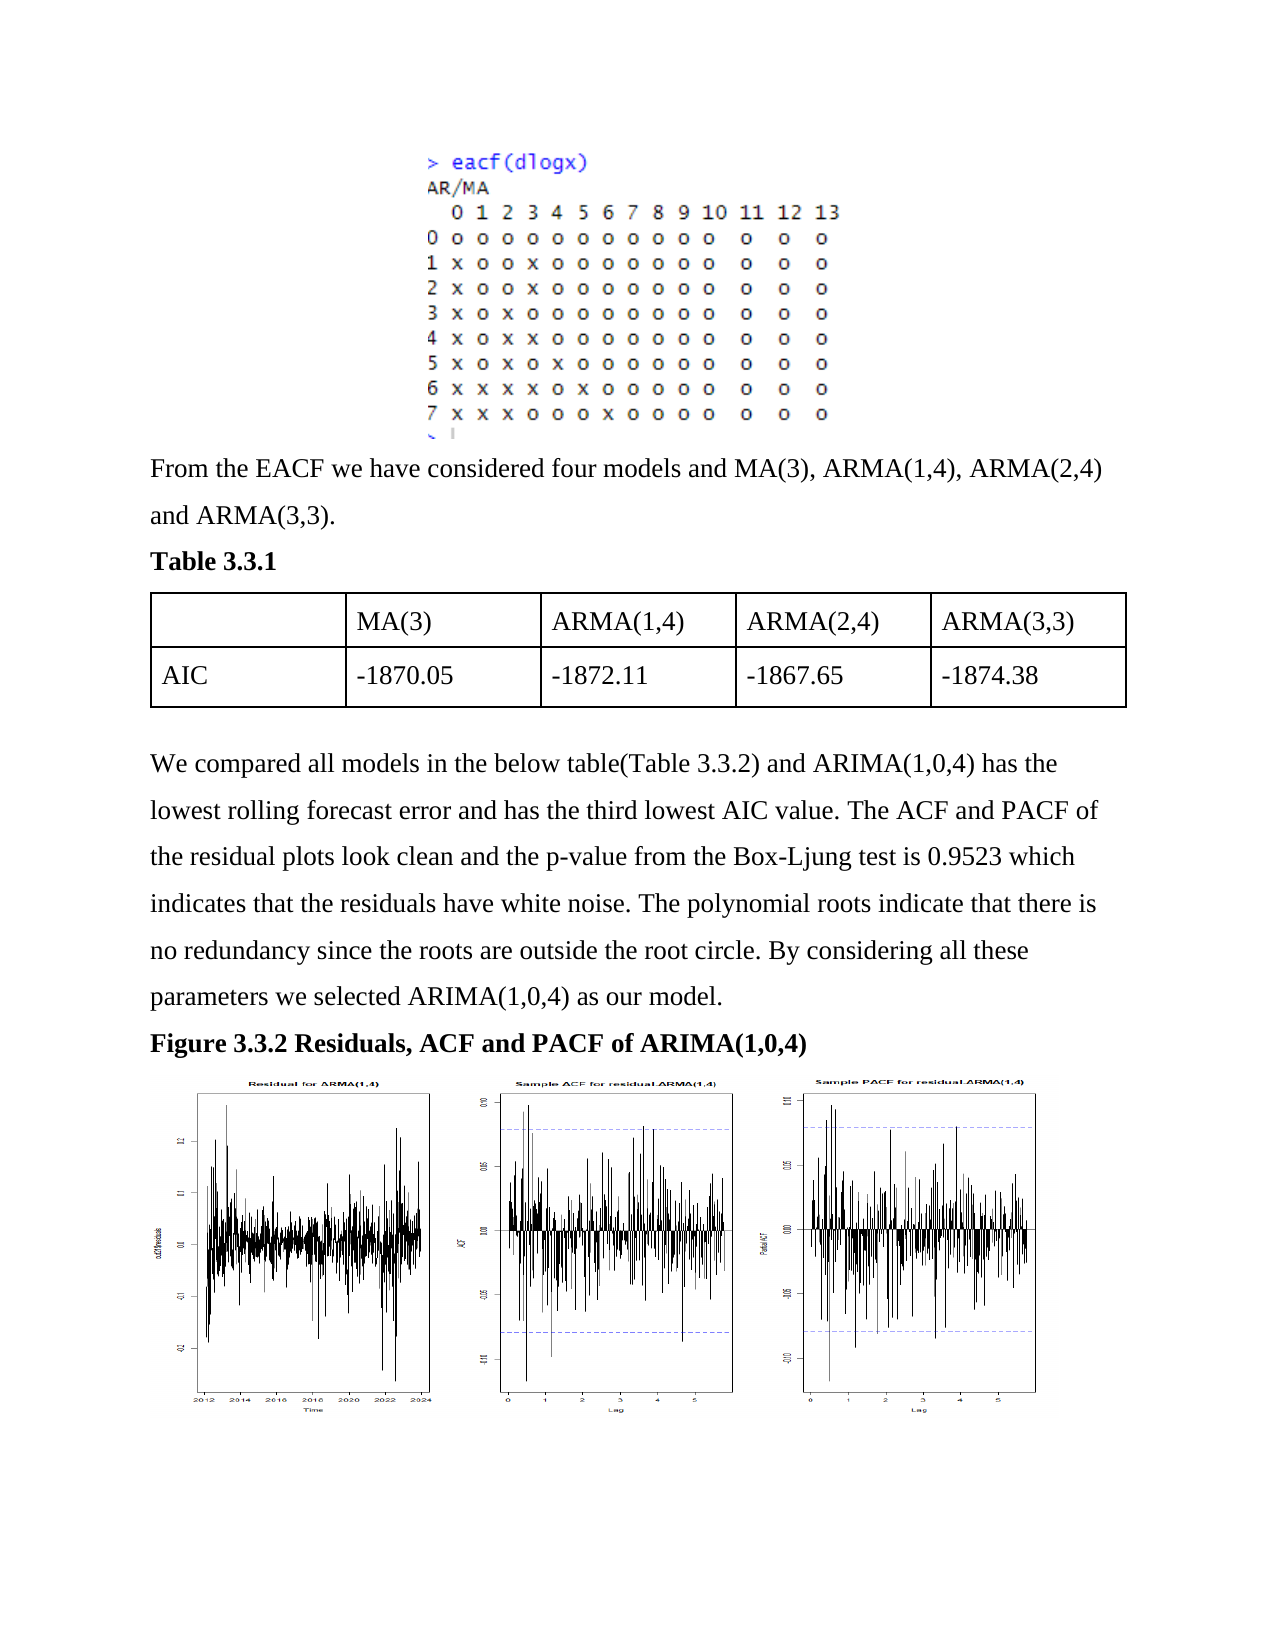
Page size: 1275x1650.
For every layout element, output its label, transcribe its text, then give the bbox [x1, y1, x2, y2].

table_header ARMA(3,3) [932, 594, 1125, 646]
text From the EACF we have considered four models and MA(3), ARMA(1,4), ARMA(2,4) and ARMA(3,3). [150, 452, 1125, 530]
text Table 3.3.1 [150, 546, 1125, 577]
table_cell -1867.65 [737, 648, 930, 706]
table_header [152, 594, 345, 646]
table_cell -1872.11 [542, 648, 735, 706]
picture [150, 1073, 1059, 1418]
table_header ARMA(1,4) [542, 594, 735, 646]
table_cell -1870.05 [347, 648, 540, 706]
picture [428, 150, 847, 439]
table_header MA(3) [347, 594, 540, 646]
table_header ARMA(2,4) [737, 594, 930, 646]
text Figure 3.3.2 Residuals, ACF and PACF of ARIMA(1,0,4) [150, 1027, 1125, 1058]
table_cell AIC [152, 648, 345, 706]
table_cell -1874.38 [932, 648, 1125, 706]
text We compared all models in the below table(Table 3.3.2) and ARIMA(1,0,4) has the lowest rolling forecast error and has the third lowest AIC value. The ACF and PACF of the residual plots look clean and the p-value from the Box-Ljung test is 0.9523 which indicates that the residuals have white noise. The polynomial roots indicate that there is no redundancy since the roots are outside the root circle. By considering all these parameters we selected ARIMA(1,0,4) as our model. [150, 747, 1125, 1012]
